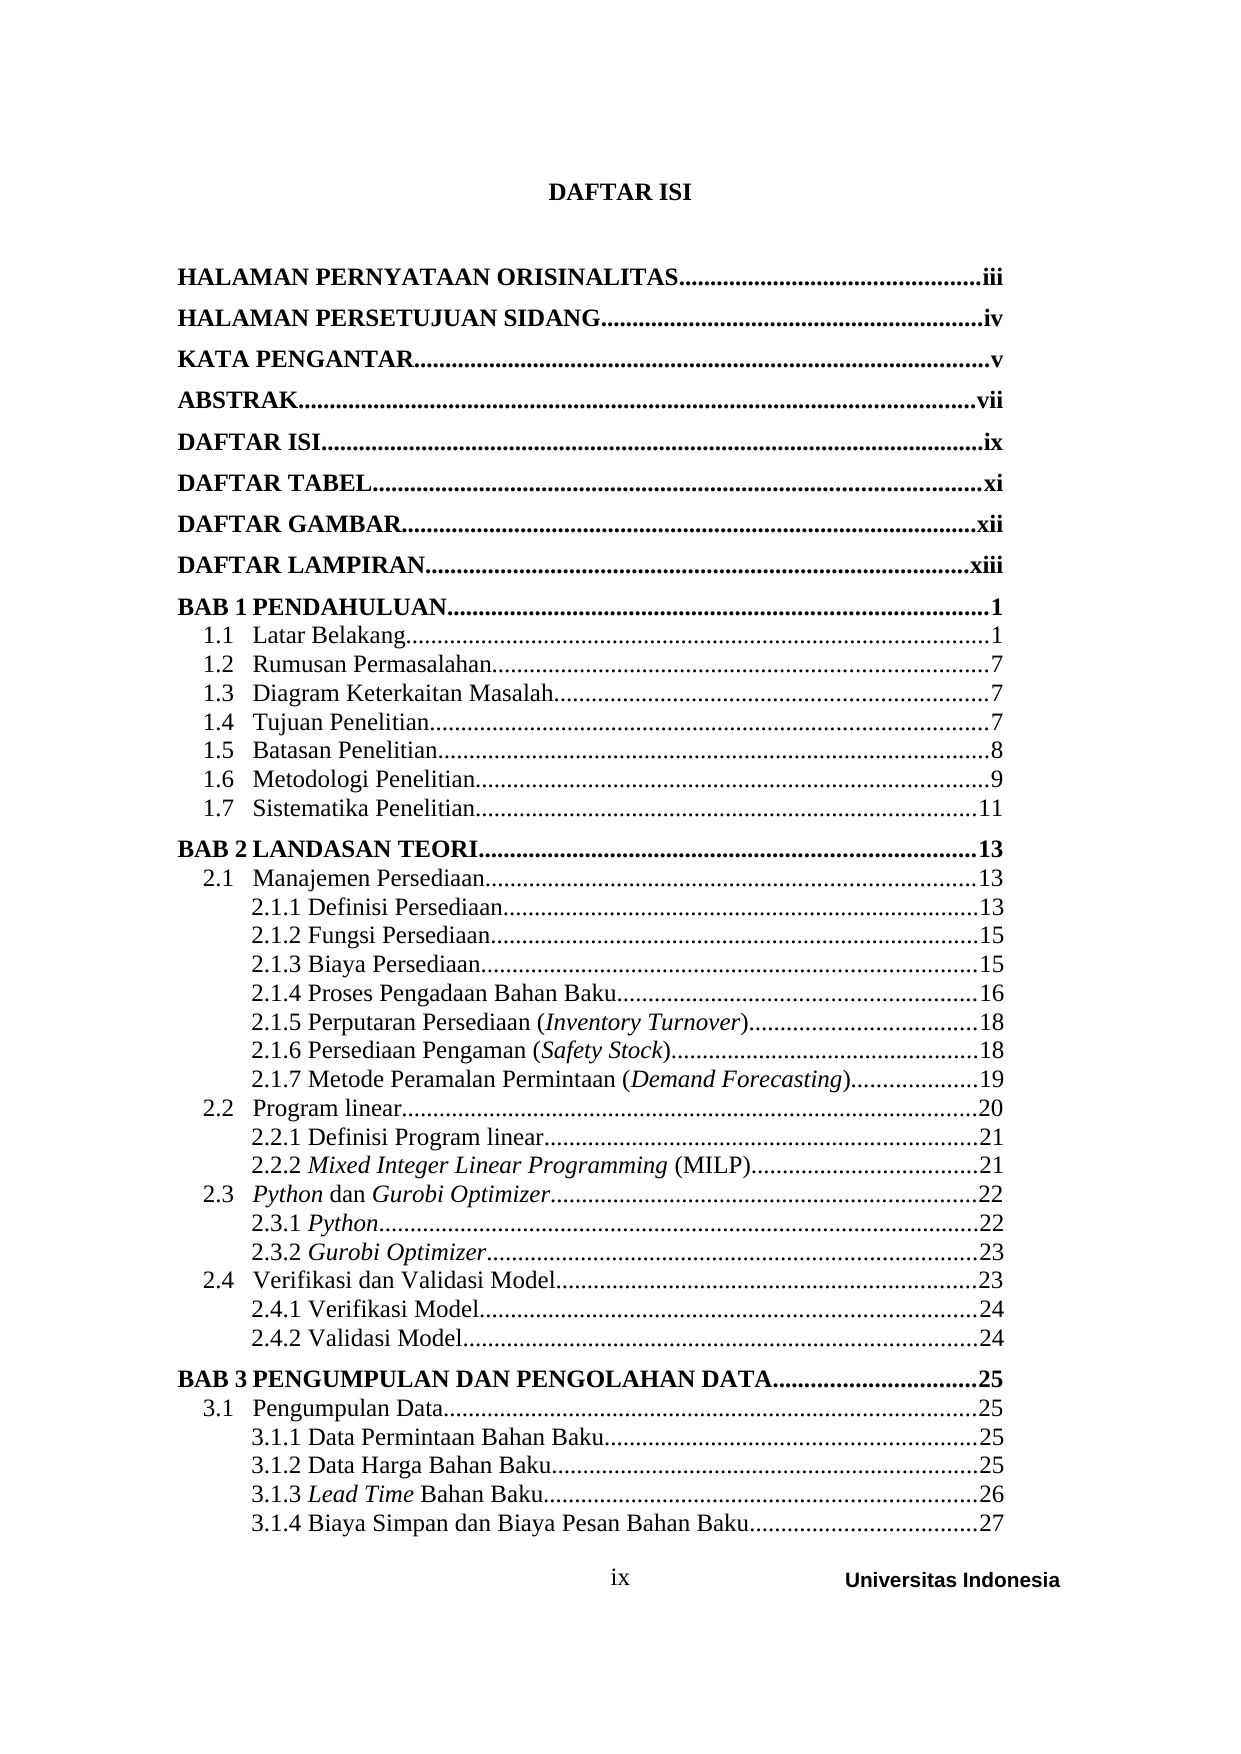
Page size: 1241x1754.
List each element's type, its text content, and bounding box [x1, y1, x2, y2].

subtitle DAFTAR ISI [177, 177, 1063, 206]
